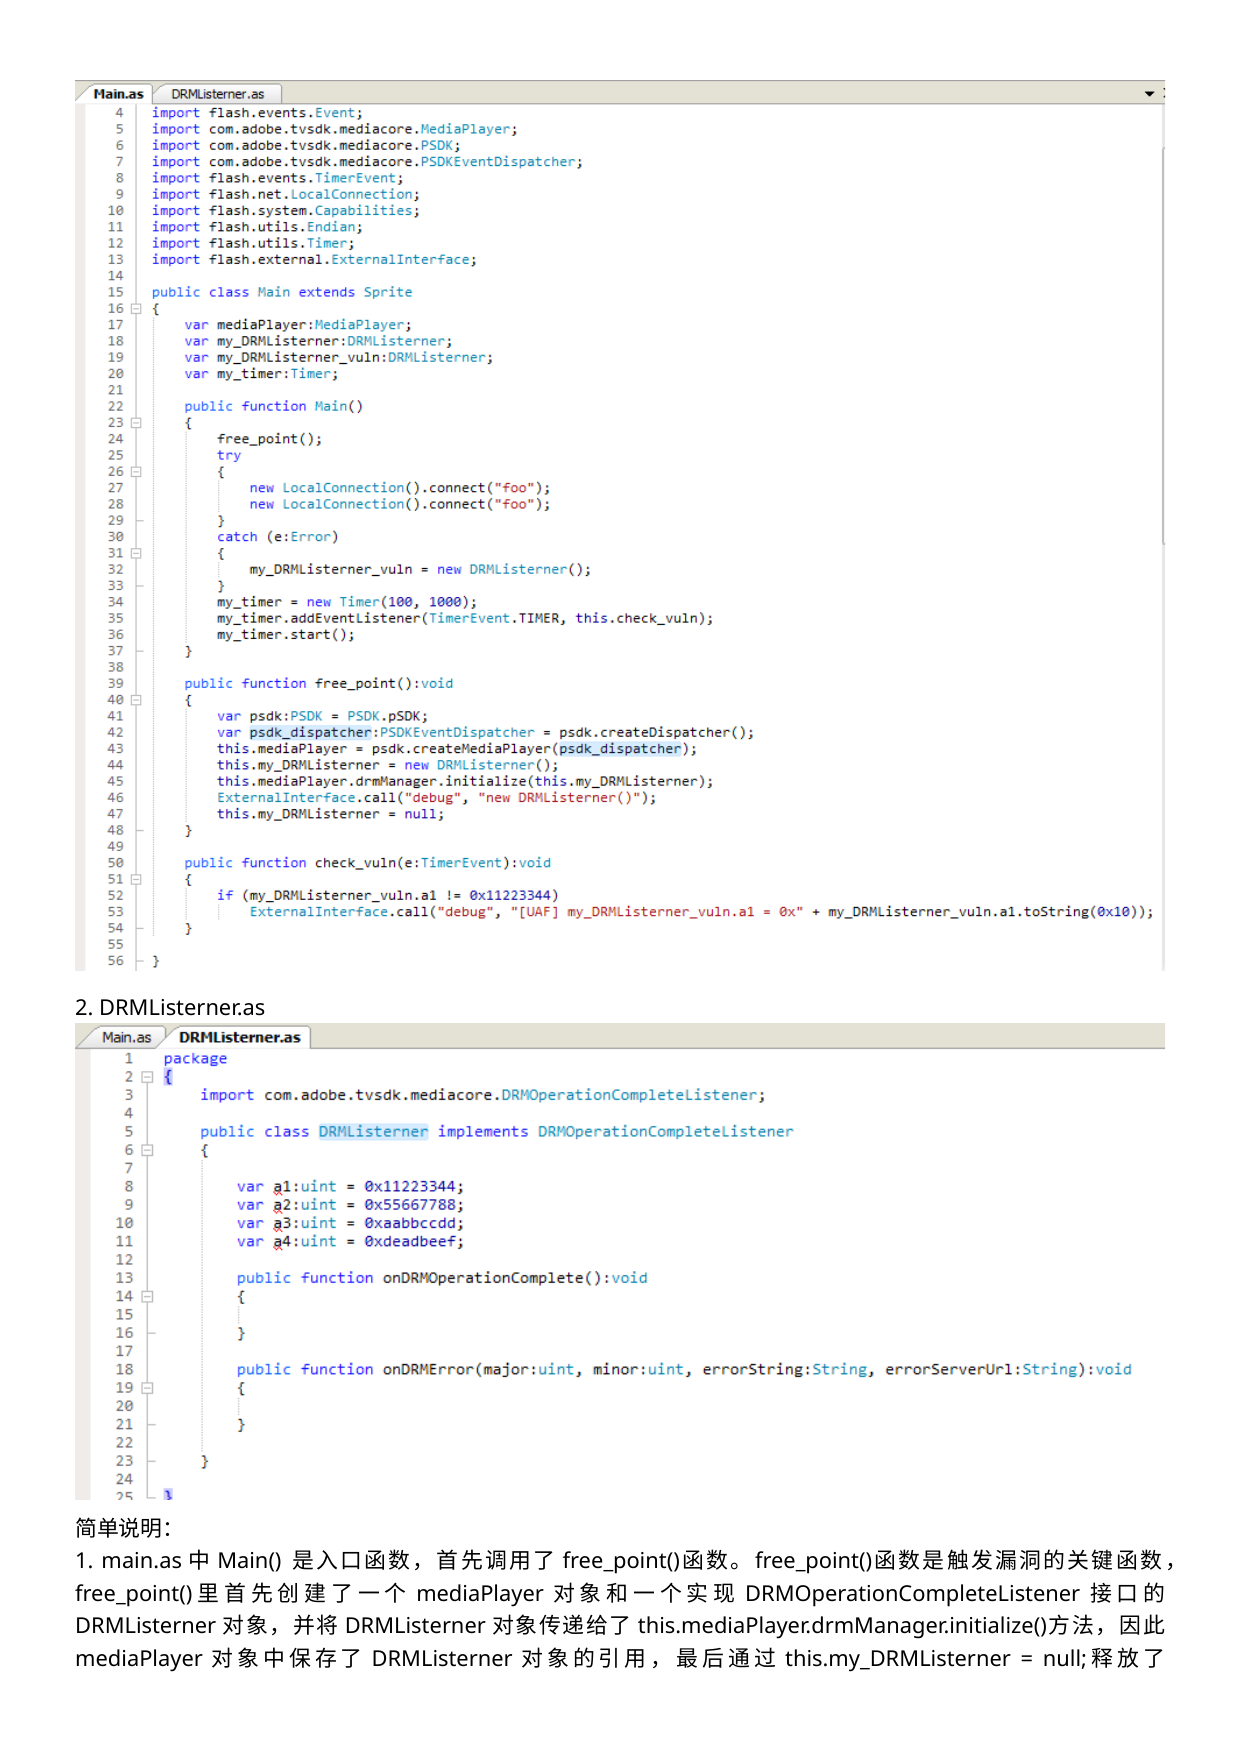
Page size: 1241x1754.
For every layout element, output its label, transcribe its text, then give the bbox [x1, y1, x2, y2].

text 2. DRMListerner.as [75, 991, 1165, 1023]
picture [75, 1023, 1166, 1500]
text 简单说明： [75, 1511, 1165, 1543]
picture [75, 80, 1166, 971]
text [75, 1543, 1165, 1673]
